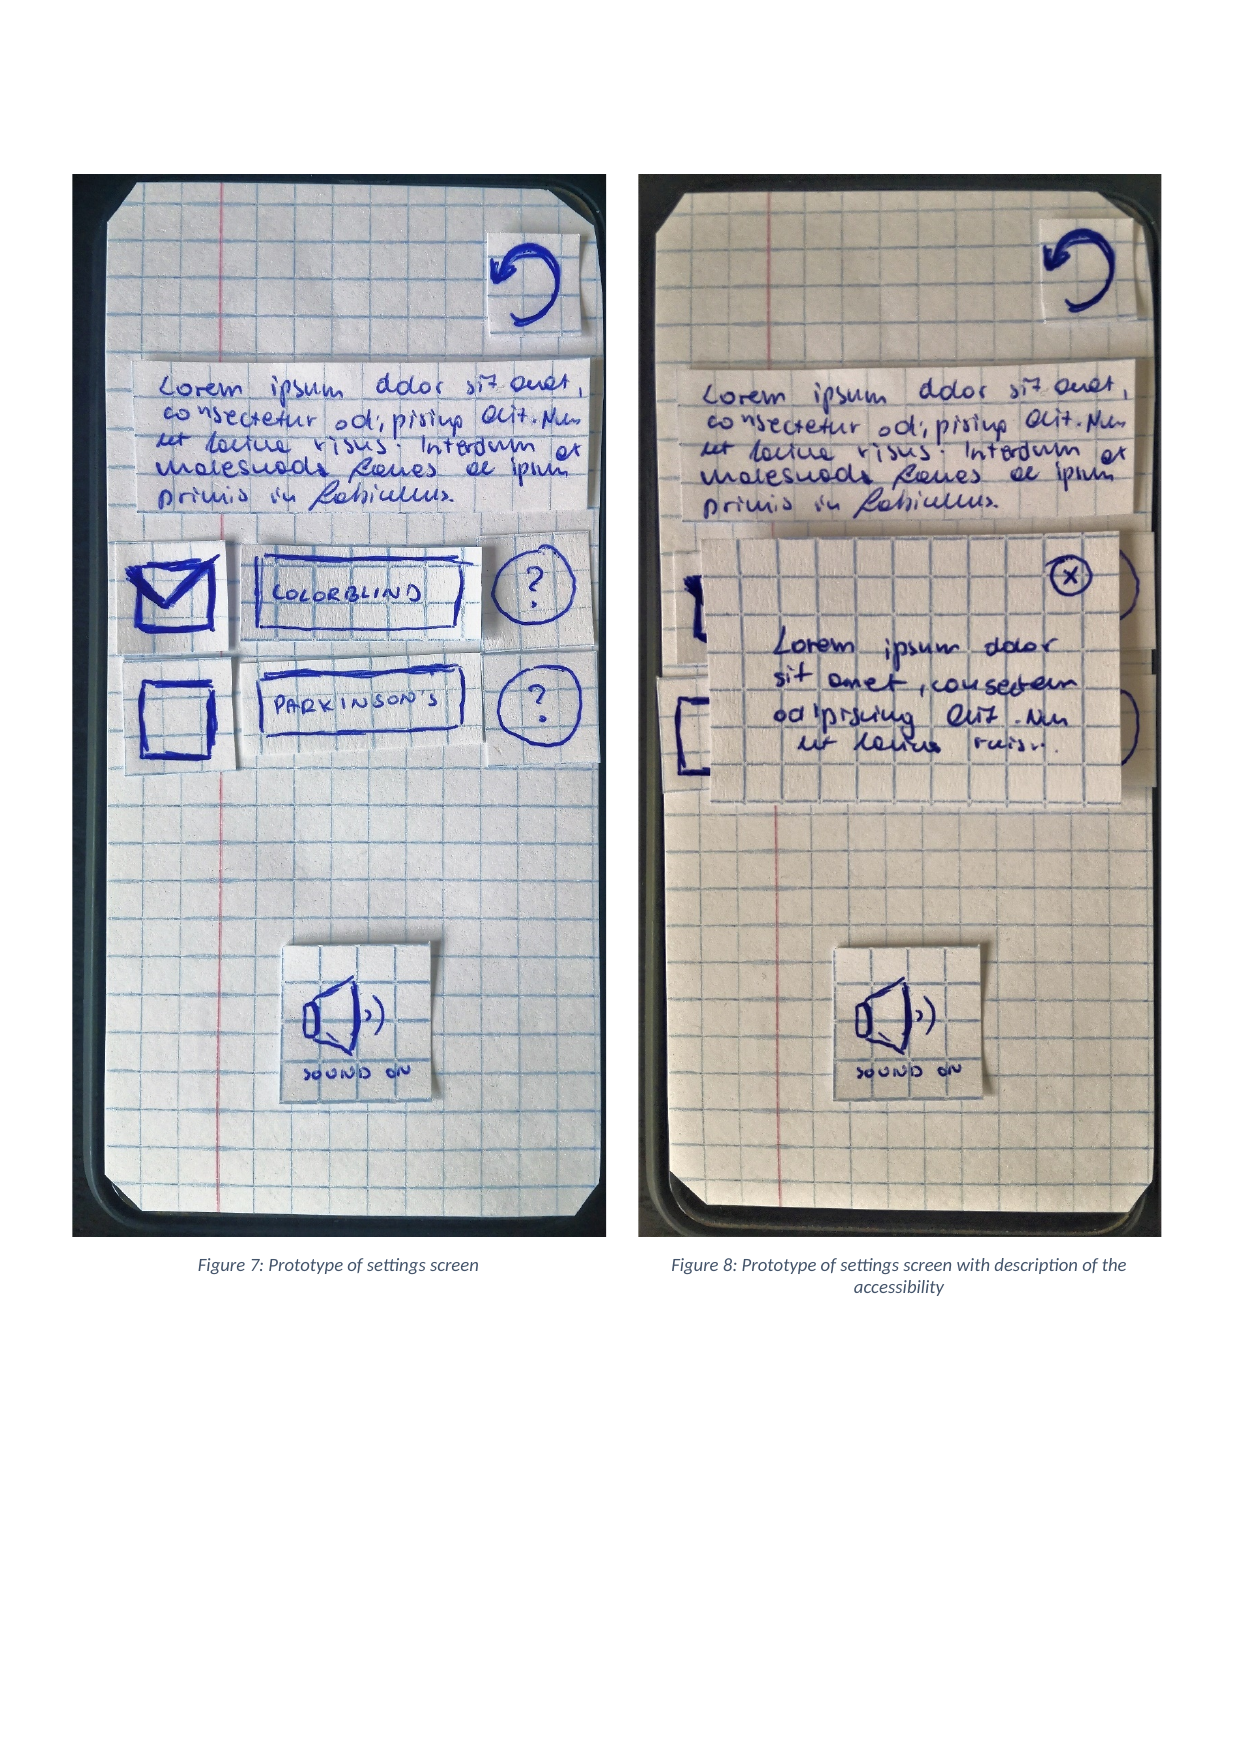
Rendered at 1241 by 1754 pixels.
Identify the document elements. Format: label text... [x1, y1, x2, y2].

table_header Figure 8: Prototype of settings screen with description of the accessibility [620, 162, 1180, 1319]
picture [638, 174, 1162, 1237]
table_header Figure 7: Prototype of settings screen [59, 162, 619, 1319]
picture [72, 174, 607, 1237]
